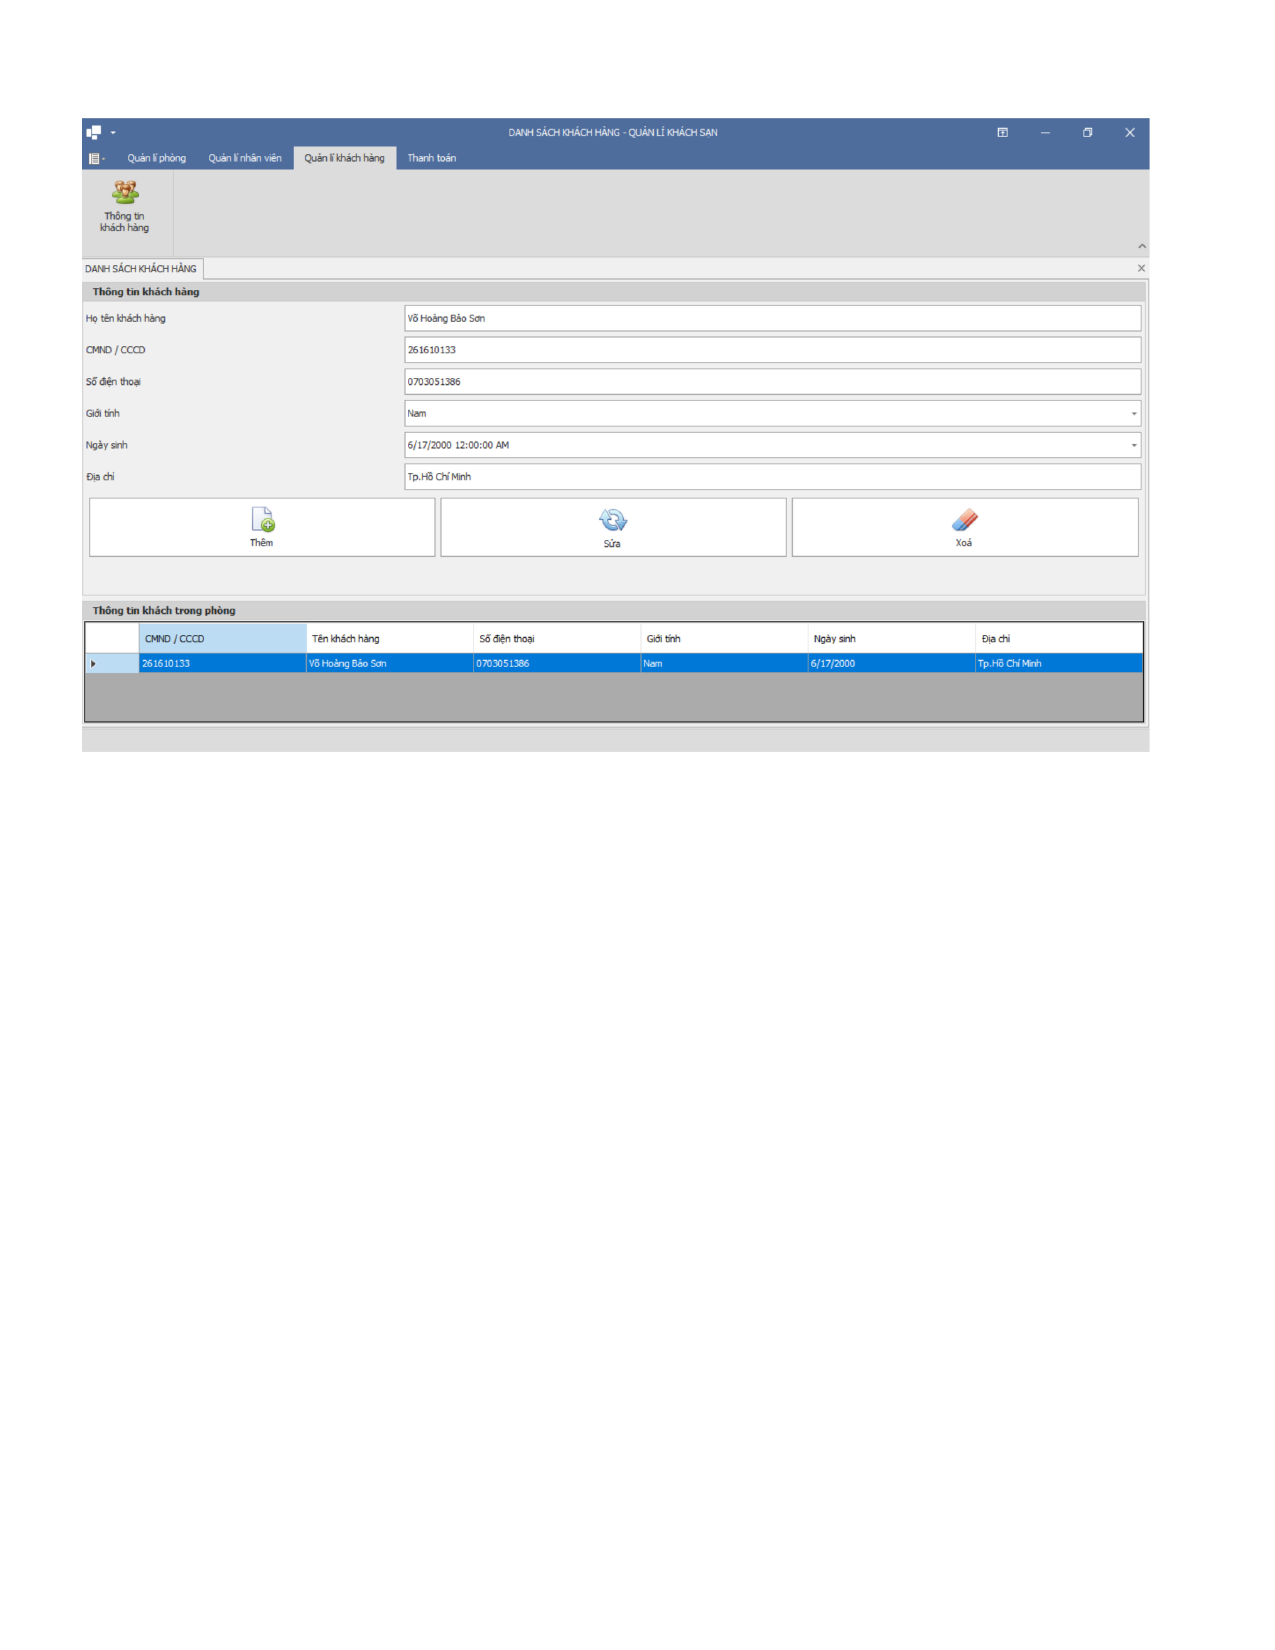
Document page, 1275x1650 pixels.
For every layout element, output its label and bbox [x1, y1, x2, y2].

picture [82, 118, 1150, 752]
